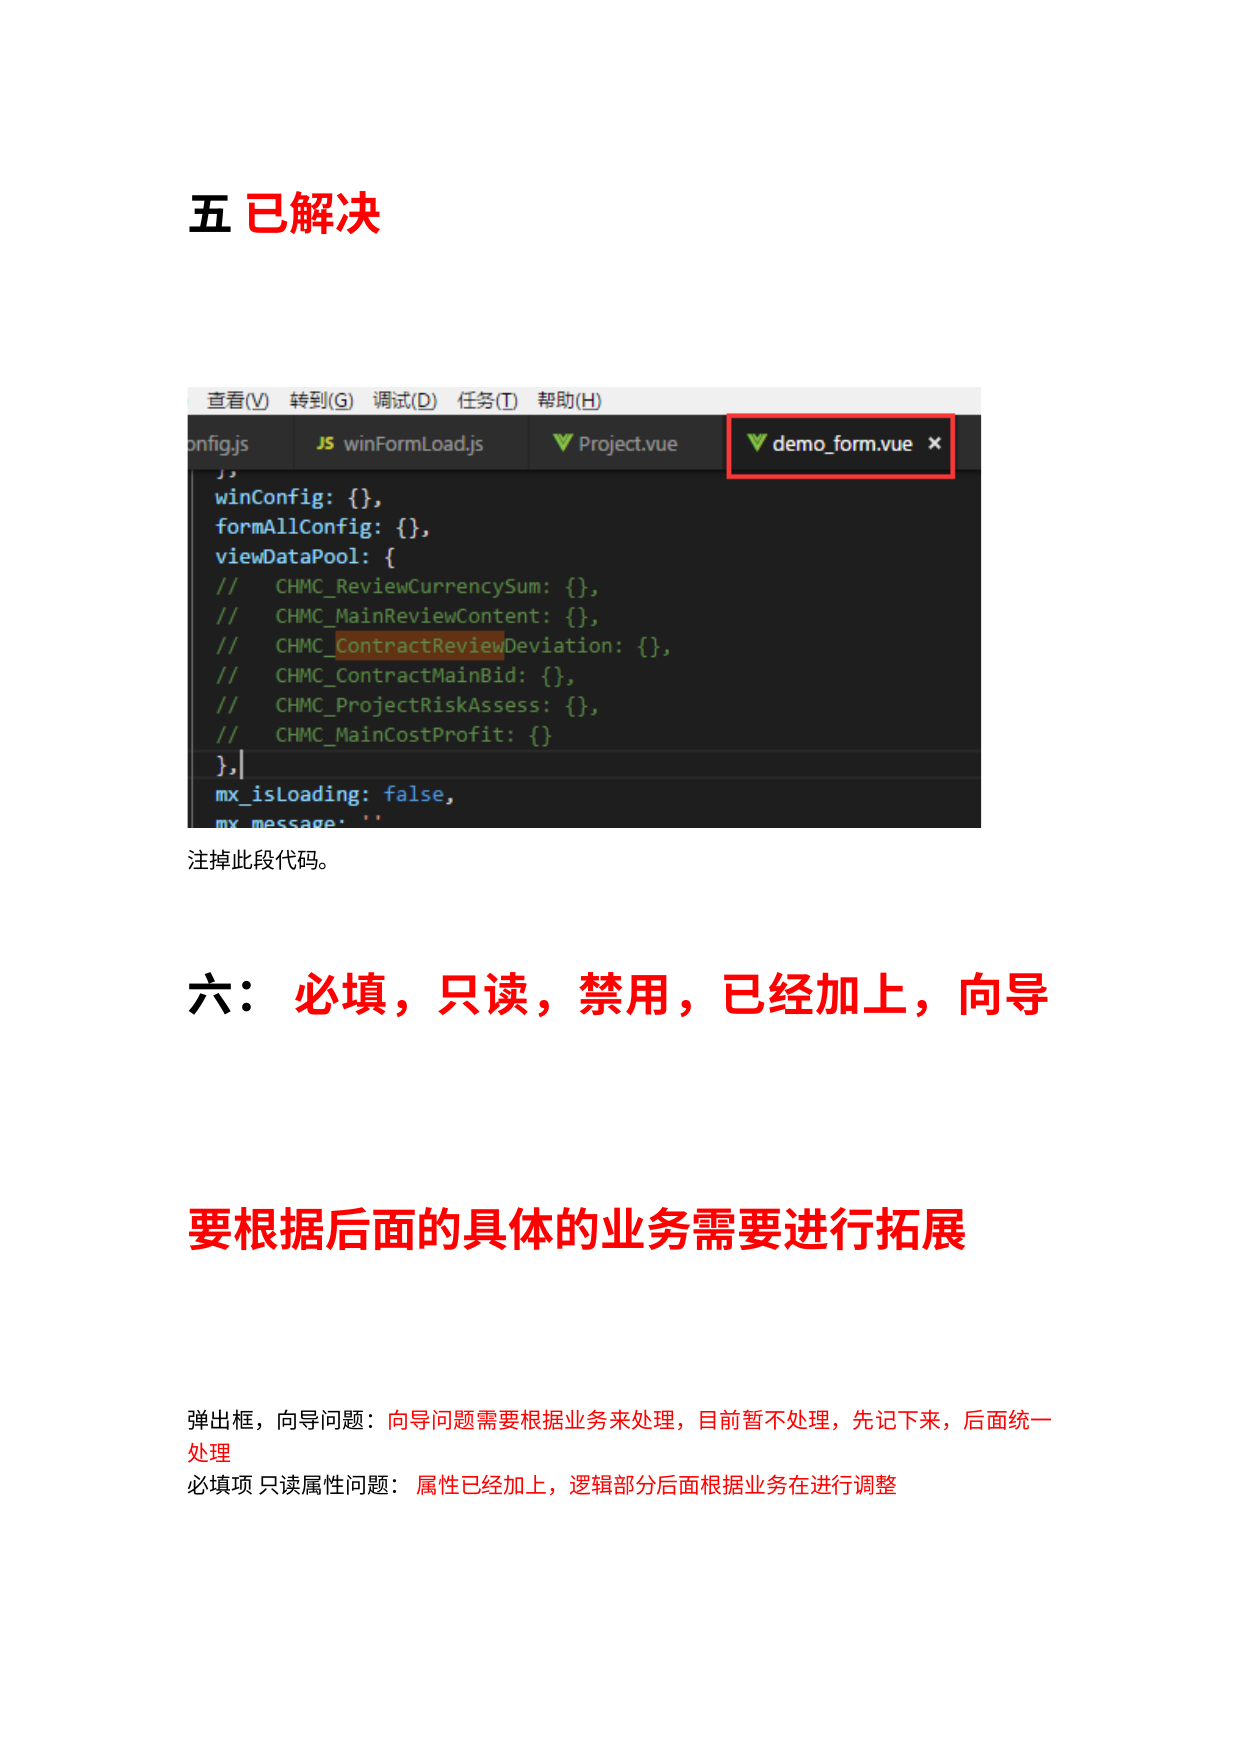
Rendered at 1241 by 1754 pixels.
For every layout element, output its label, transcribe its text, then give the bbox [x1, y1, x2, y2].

subtitle 五 已解决 [187, 162, 1053, 259]
text 必填项 只读属性问题： 属性已经加上，逻辑部分后面根据业务在进行调整 [187, 1468, 1053, 1501]
text 弹出框，向导问题：向导问题需要根据业务来处理，目前暂不处理，先记下来，后面统一处理 [187, 1403, 1053, 1468]
subtitle 六： 必填，只读，禁用，已经加上，向导要根据后面的具体的业务需要进行拓展 [187, 943, 1053, 1275]
text 注掉此段代码。 [187, 842, 1053, 875]
picture [187, 387, 982, 828]
